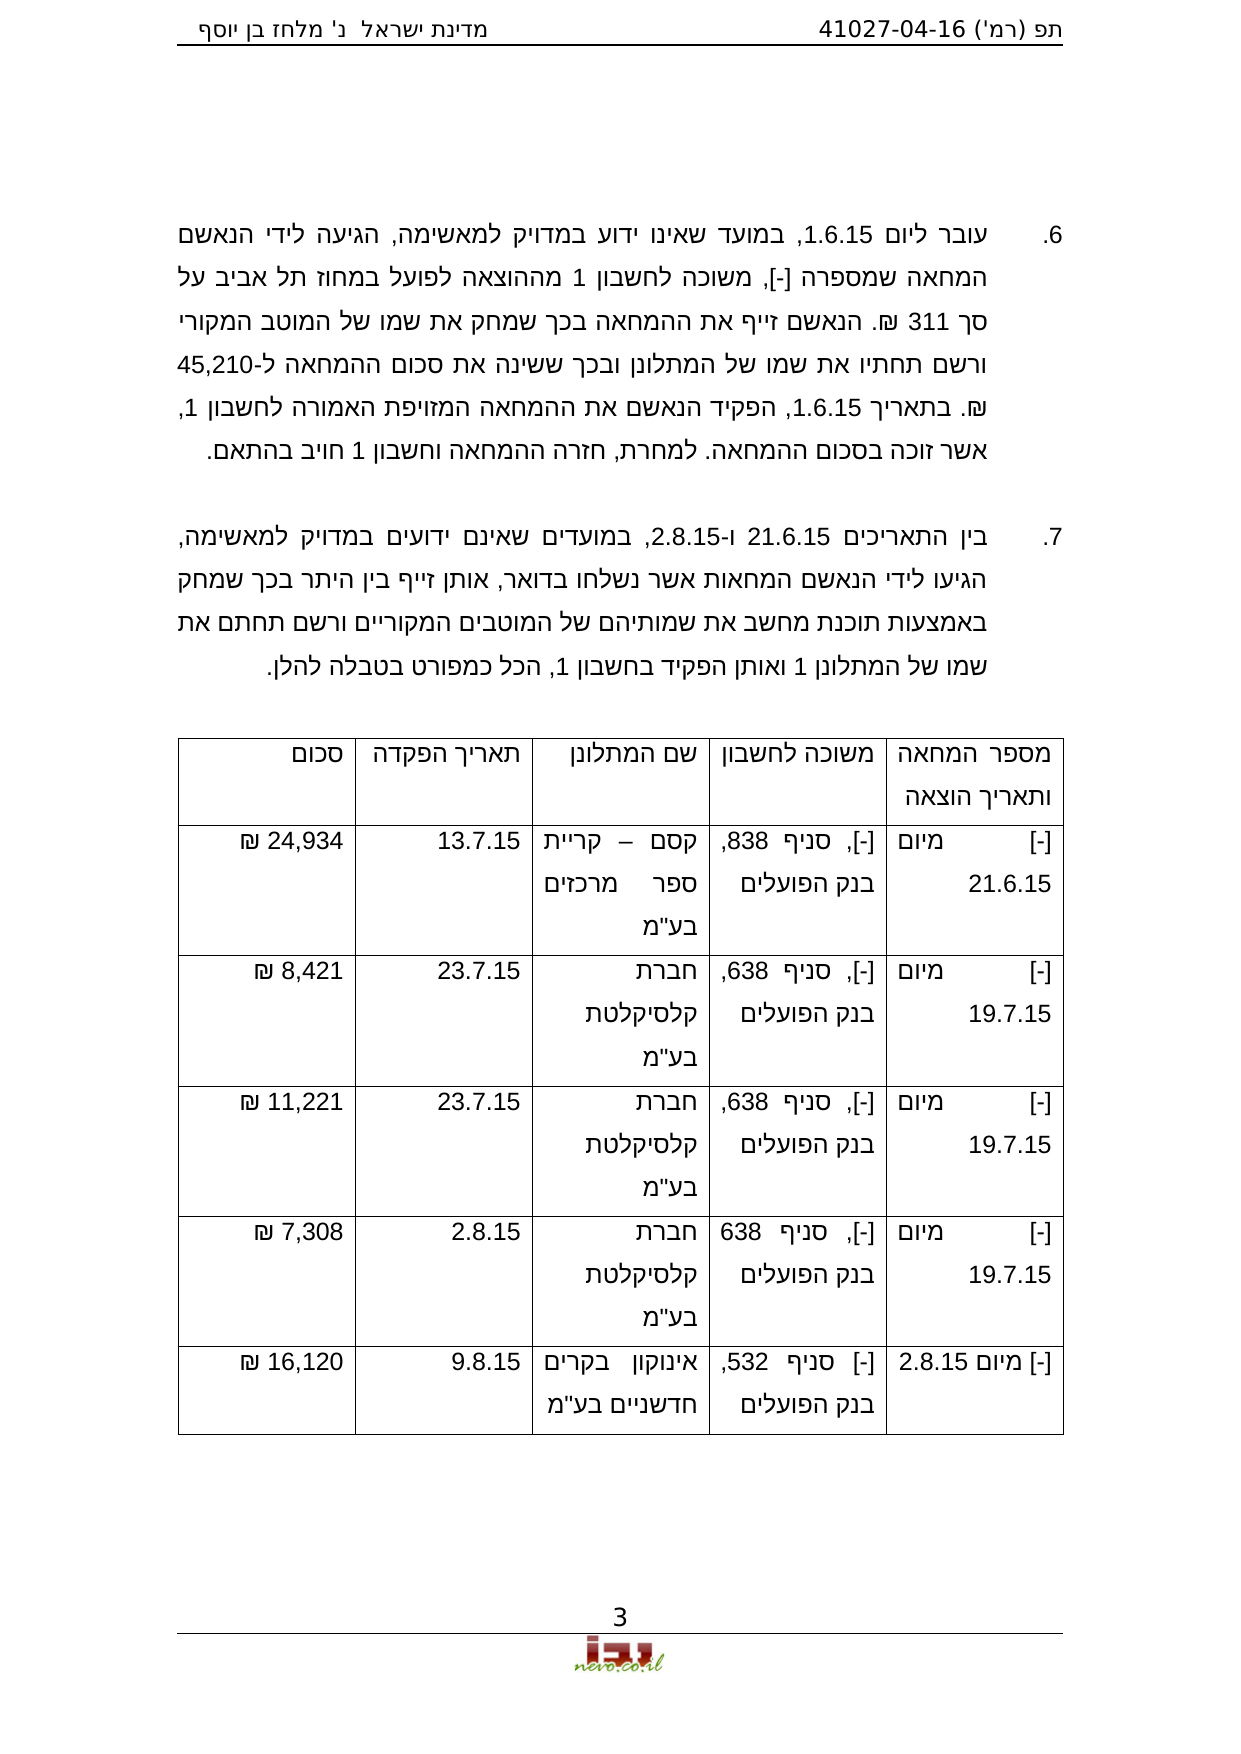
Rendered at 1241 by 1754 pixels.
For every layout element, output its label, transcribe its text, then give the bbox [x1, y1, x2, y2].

table_cell אינוקון בקרים חדשניים בע"מ [533, 1347, 709, 1433]
table_cell [-] מיום 19.7.15 [887, 956, 1063, 1086]
table_cell 23.7.15 [356, 956, 532, 1086]
table_cell חברת קלסיקלטת בע"מ [533, 1087, 709, 1216]
table_cell חברת קלסיקלטת בע"מ [533, 1217, 709, 1346]
table_cell [-], סניף 638, בנק הפועלים [710, 956, 886, 1086]
table_cell 9.8.15 [356, 1347, 532, 1433]
table_cell 11,221 ₪ [179, 1087, 355, 1216]
table_header משוכה לחשבון [710, 739, 886, 825]
table_cell 8,421 ₪ [179, 956, 355, 1086]
table_cell [-], סניף 838, בנק הפועלים [710, 826, 886, 955]
table_cell 2.8.15 [356, 1217, 532, 1346]
table_cell [-] סניף 532, בנק הפועלים [710, 1347, 886, 1433]
text 6. עובר ליום 1.6.15, במועד שאינו ידוע במדויק למאשימה, הגיעה לידי הנאשם המחאה שמספרה [-], משוכה לחשבון 1 מההוצאה לפועל במחוז תל אביב על סך 311 ₪. הנאשם זייף את ההמחאה בכך שמחק את שמו של המוטב המקורי ורשם תחתיו את שמו של המתלונן ובכך ששינה את סכום ההמחאה ל-45,210 ₪. בתאריך 1.6.15, הפקיד הנאשם את ההמחאה המזויפת האמורה לחשבון 1, אשר זוכה בסכום ההמחאה. למחרת, חזרה ההמחאה וחשבון 1 חויב בהתאם. [177, 220, 1063, 465]
table_cell [-], סניף 638, בנק הפועלים [710, 1087, 886, 1216]
table_cell [-] מיום 19.7.15 [887, 1087, 1063, 1216]
table_cell [-] מיום 19.7.15 [887, 1217, 1063, 1346]
table_cell 23.7.15 [356, 1087, 532, 1216]
table_cell 13.7.15 [356, 826, 532, 955]
table_cell 7,308 ₪ [179, 1217, 355, 1346]
table_cell [-] מיום 2.8.15 [887, 1347, 1063, 1433]
table_cell [-] מיום 21.6.15 [887, 826, 1063, 955]
text 7. בין התאריכים 21.6.15 ו-2.8.15, במועדים שאינם ידועים במדויק למאשימה, הגיעו לידי הנאשם המחאות אשר נשלחו בדואר, אותן זייף בין היתר בכך שמחק באמצעות תוכנת מחשב את שמותיהם של המוטבים המקוריים ורשם תחתם את שמו של המתלונן 1 ואותן הפקיד בחשבון 1, הכל כמפורט בטבלה להלן. [177, 522, 1063, 680]
table_cell [-], סניף 638 בנק הפועלים [710, 1217, 886, 1346]
table_header תאריך הפקדה [356, 739, 532, 825]
table_header שם המתלונן [533, 739, 709, 825]
table_header סכום [179, 739, 355, 825]
picture [574, 1635, 666, 1673]
table_cell חברת קלסיקלטת בע"מ [533, 956, 709, 1086]
table_cell 24,934 ₪ [179, 826, 355, 955]
table_header מספר המחאה ותאריך הוצאה [887, 739, 1063, 825]
table_cell 16,120 ₪ [179, 1347, 355, 1433]
table_cell קסם – קריית ספר מרכזים בע"מ [533, 826, 709, 955]
